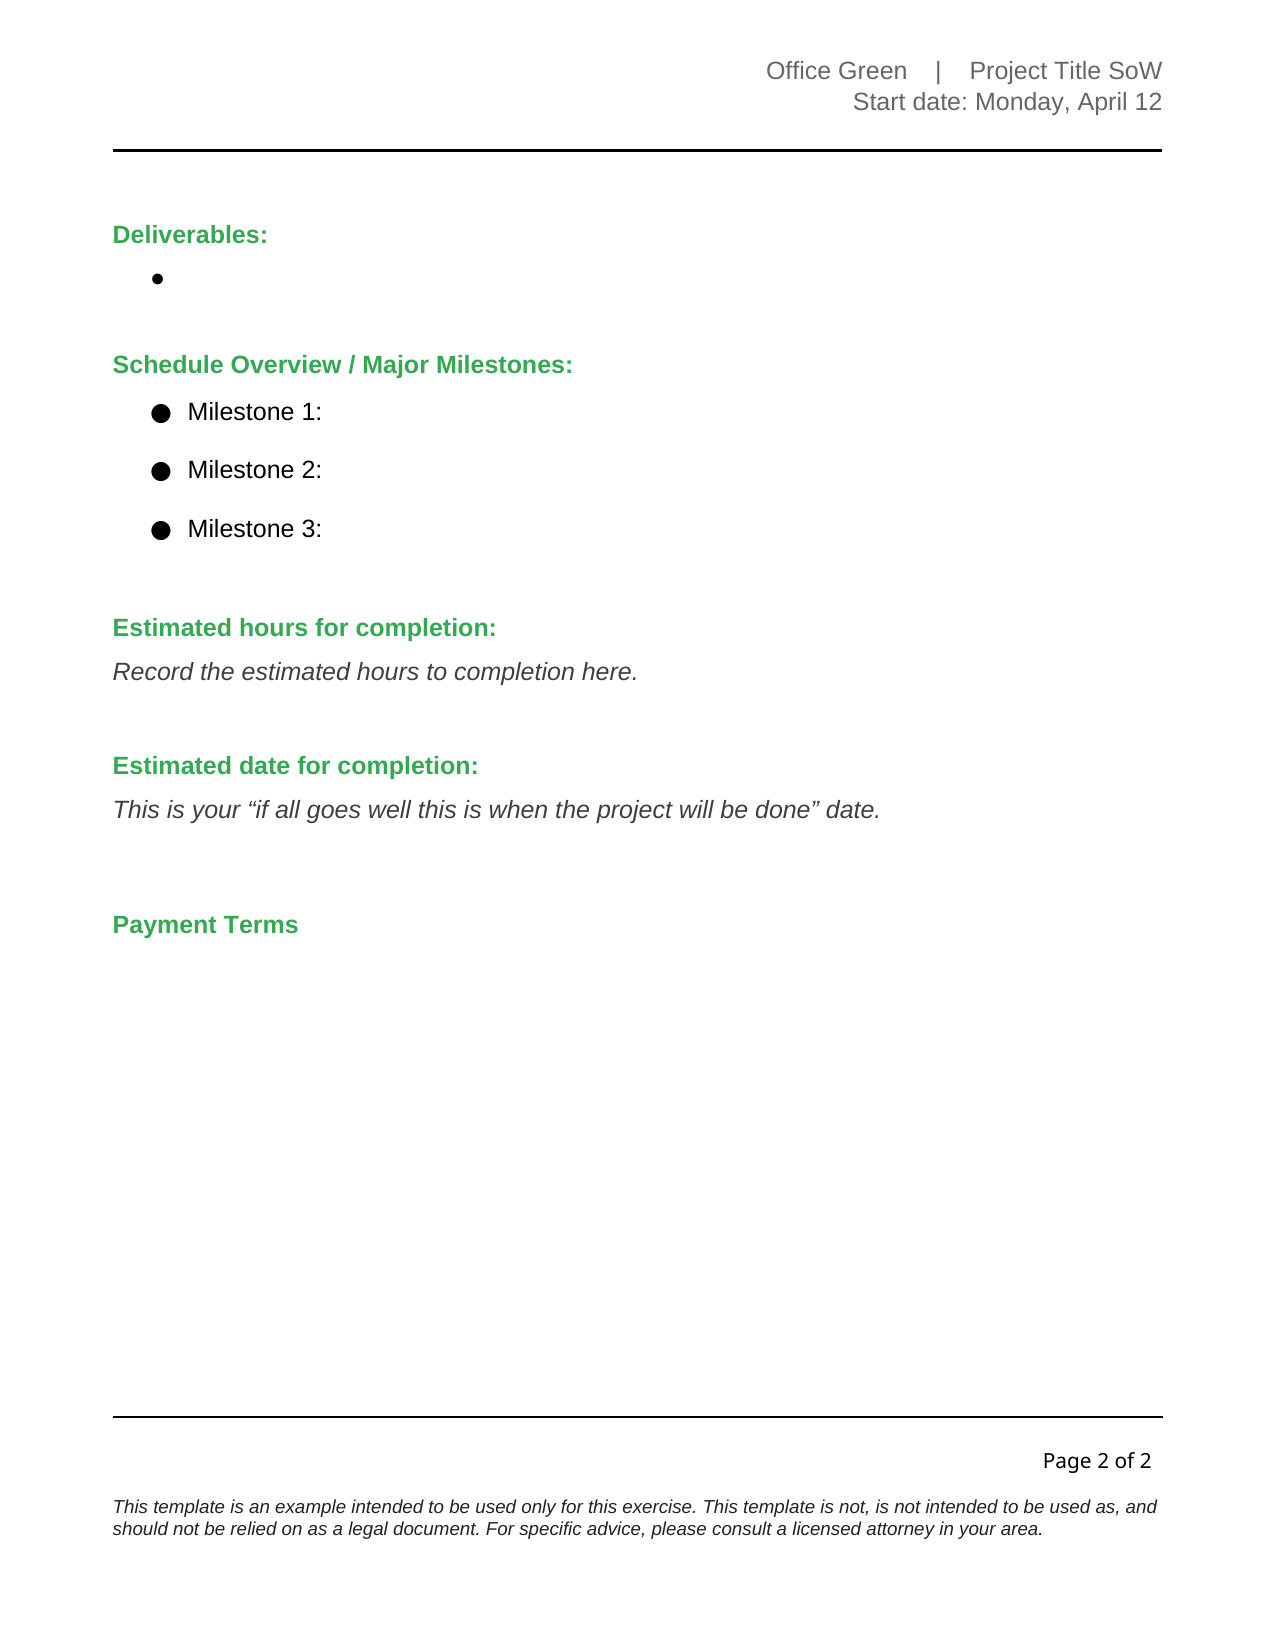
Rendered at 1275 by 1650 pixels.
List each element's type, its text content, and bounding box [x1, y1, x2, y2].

list Milestone 1: [150, 383, 1162, 434]
subtitle Estimated date for completion: [112, 751, 1162, 780]
subtitle Schedule Overview / Major Milestones: [112, 350, 1162, 379]
subtitle Estimated hours for completion: [112, 613, 1162, 642]
list Milestone 3: [150, 501, 1162, 552]
list Milestone 2: [150, 442, 1162, 493]
subtitle Payment Terms [112, 910, 1162, 939]
subtitle Deliverables: [112, 219, 1162, 248]
text Record the estimated hours to completion here. [112, 657, 1162, 686]
text This is your “if all goes well this is when the project will be done” date. [112, 795, 1162, 823]
